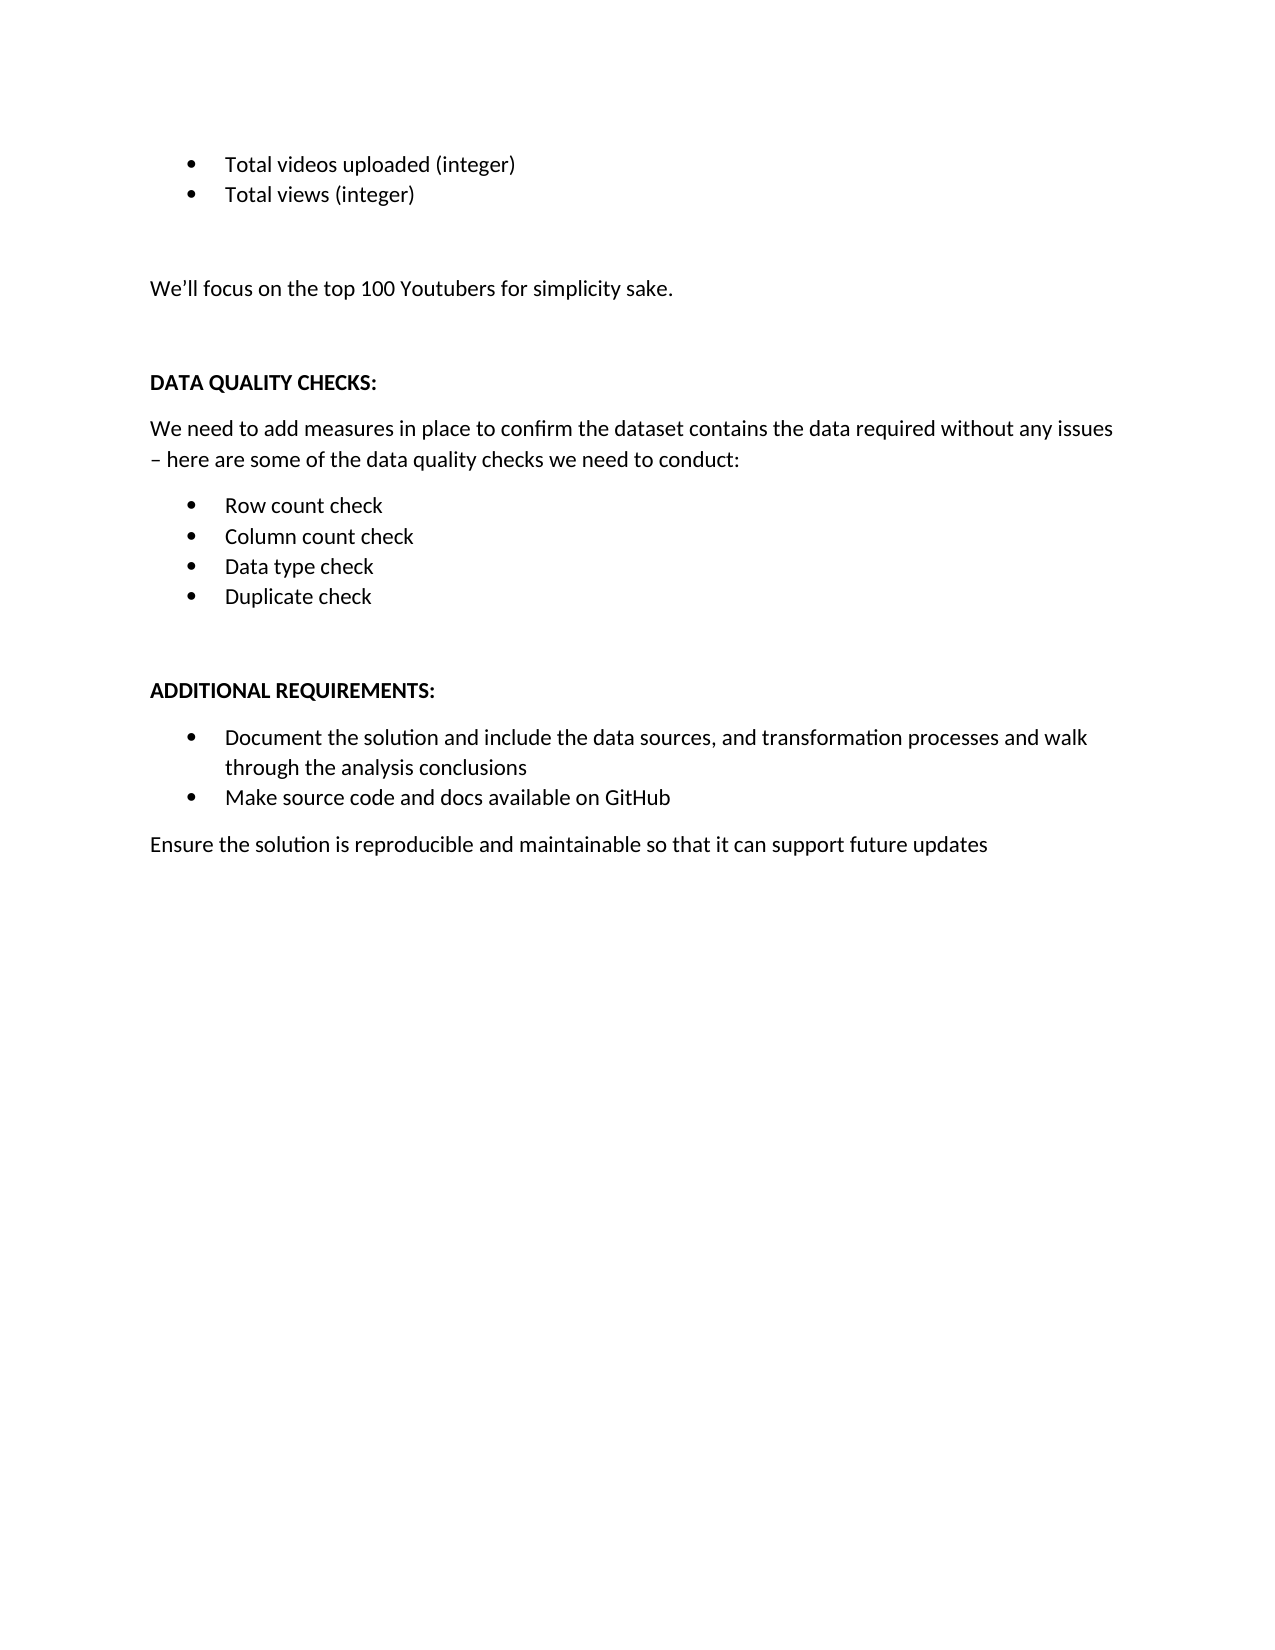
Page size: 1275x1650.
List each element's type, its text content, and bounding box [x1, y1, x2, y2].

list Column count check [187, 522, 1125, 550]
list Make source code and docs available on GitHub [187, 783, 1125, 811]
text Ensure the solution is reproducible and maintainable so that it can support future updates [150, 830, 1125, 858]
list Data type check [187, 552, 1125, 580]
text We need to add measures in place to confirm the dataset contains the data required without any issues – here are some of the data quality checks we need to conduct: [150, 414, 1125, 473]
text ADDITIONAL REQUIREMENTS: [150, 676, 1125, 704]
list Document the solution and include the data sources, and transformation processes and walk through the analysis conclusions [187, 723, 1125, 781]
list Duplicate check [187, 582, 1125, 610]
text DATA QUALITY CHECKS: [150, 368, 1125, 396]
list Total views (integer) [187, 180, 1125, 208]
list Row count check [187, 492, 1125, 520]
list Total videos uploaded (integer) [187, 150, 1125, 178]
text We’ll focus on the top 100 Youtubers for simplicity sake. [150, 274, 1125, 302]
